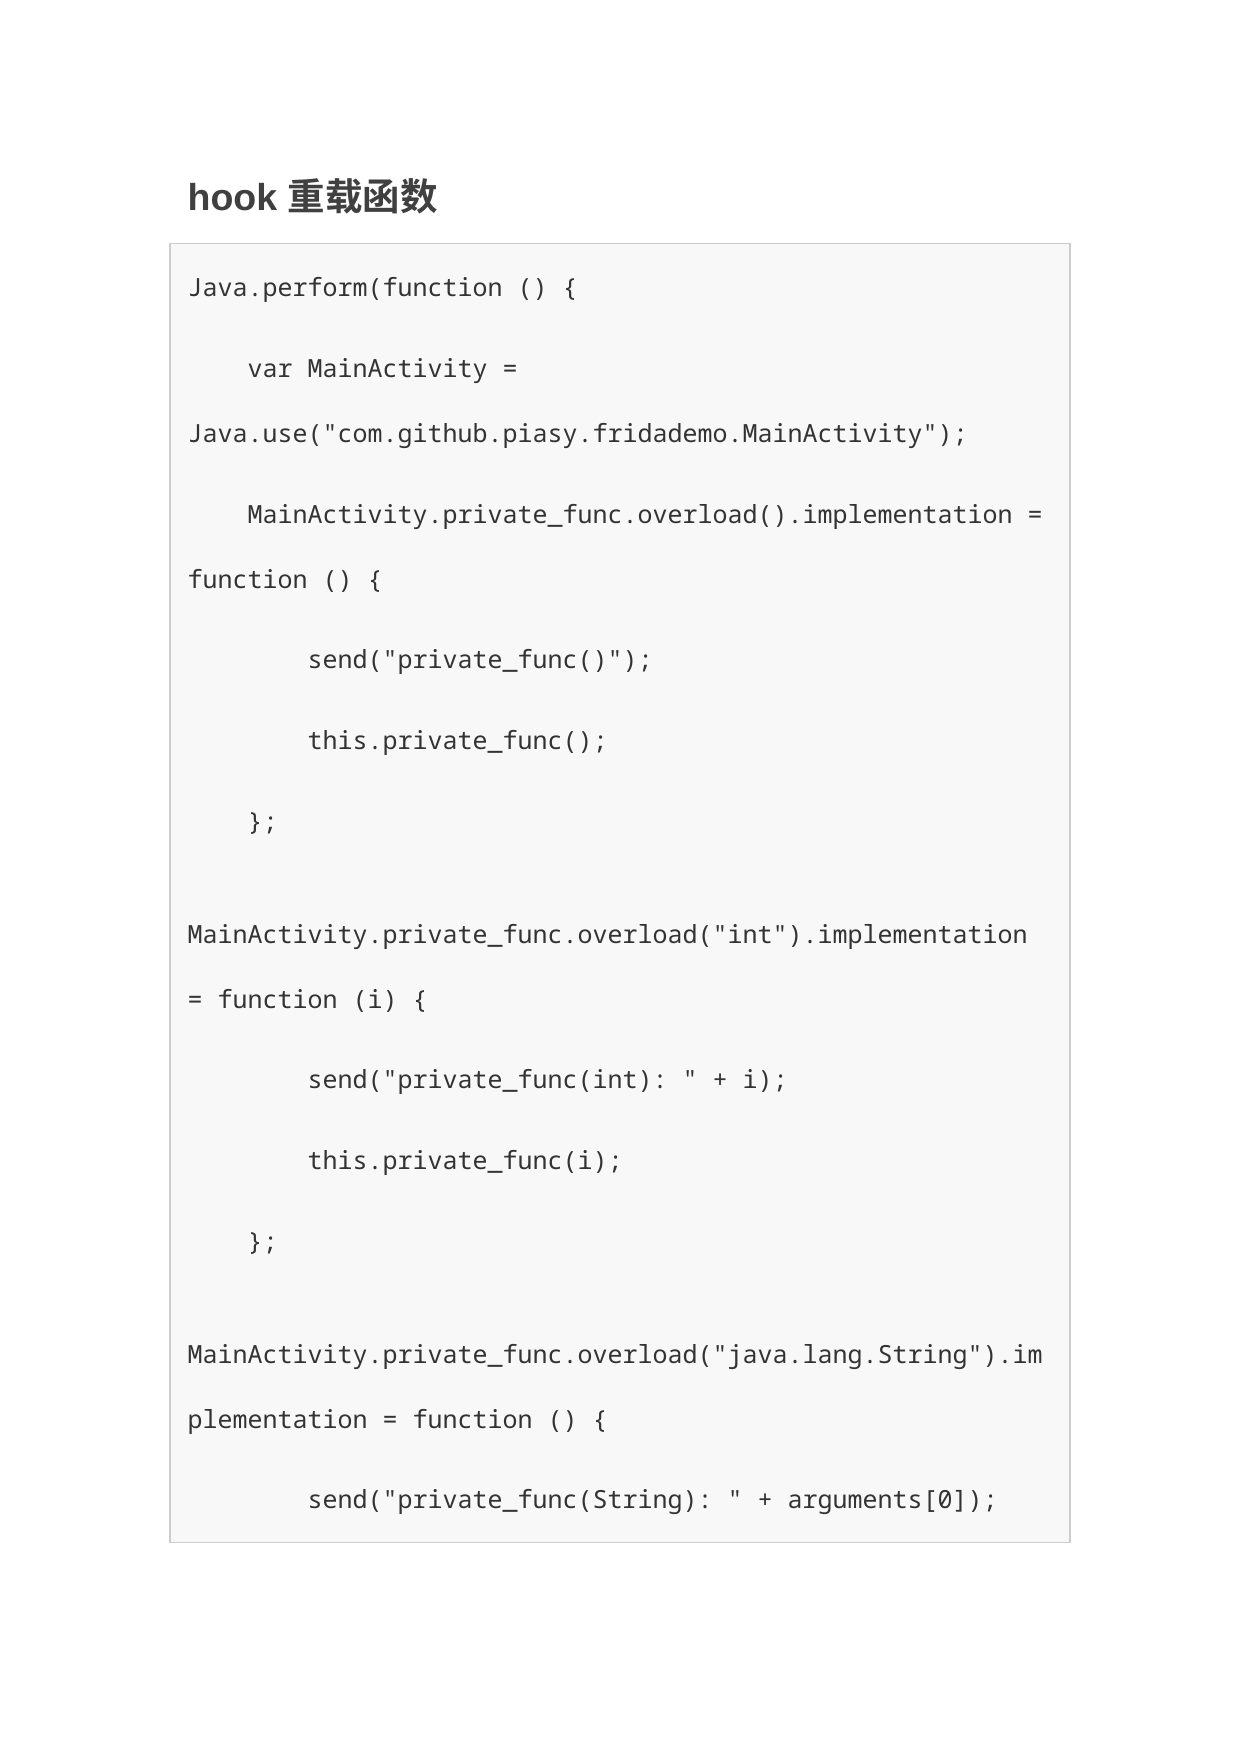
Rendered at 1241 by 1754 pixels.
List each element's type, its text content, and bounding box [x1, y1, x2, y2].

text send("private_func()"); [171, 614, 1069, 691]
text }; [171, 1196, 1069, 1273]
text this.private_func(); [171, 695, 1069, 772]
text Java.perform(function () { [171, 244, 1069, 319]
text hook 重载函数 [187, 162, 1053, 227]
text this.private_func(i); [171, 1115, 1069, 1192]
text var MainActivity = Java.use("com.github.piasy.fridademo.MainActivity"); [171, 323, 1069, 465]
text send("private_func(String): " + arguments[0]); [171, 1454, 1069, 1542]
text MainActivity.private_func.overload("java.lang.String").implementation = function () { [171, 1276, 1069, 1451]
text send("private_func(int): " + i); [171, 1034, 1069, 1111]
text MainActivity.private_func.overload("int").implementation = function (i) { [171, 856, 1069, 1031]
text MainActivity.private_func.overload().implementation = function () { [171, 469, 1069, 611]
text }; [171, 776, 1069, 853]
